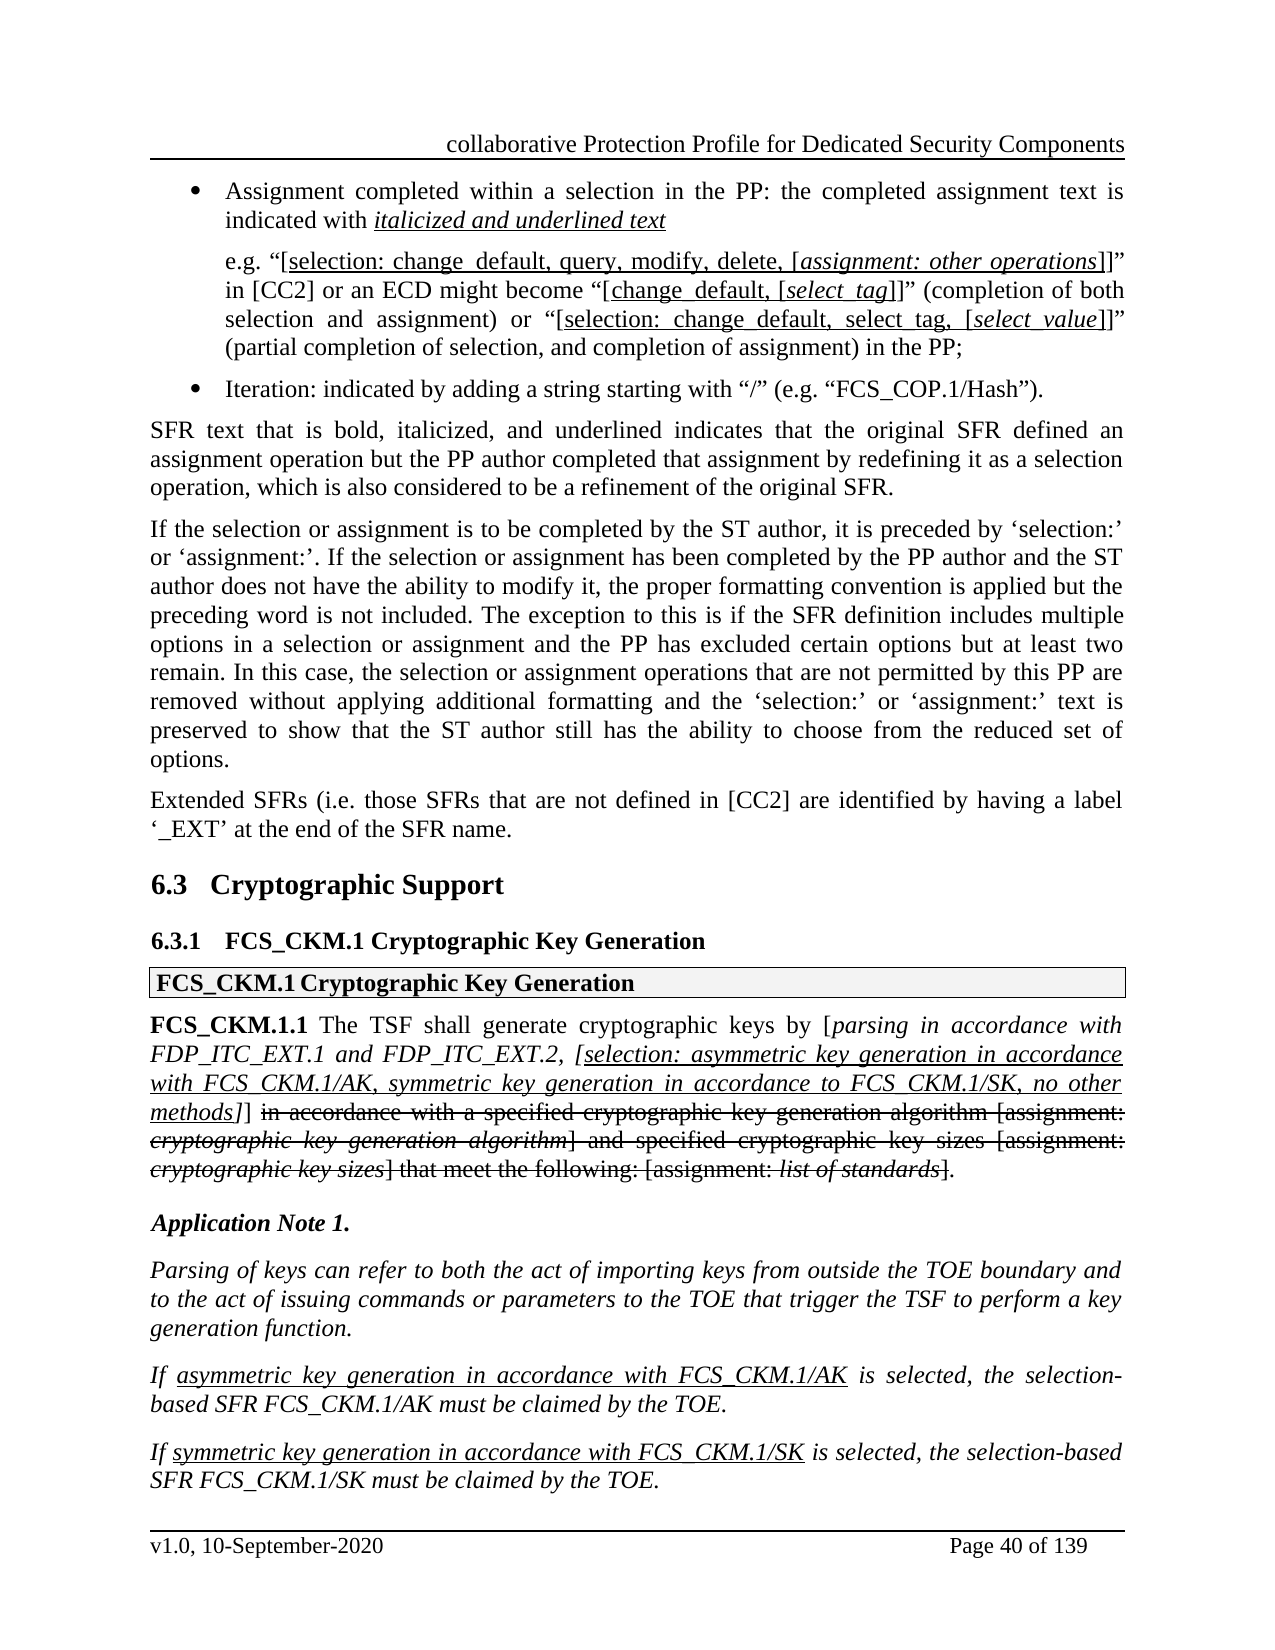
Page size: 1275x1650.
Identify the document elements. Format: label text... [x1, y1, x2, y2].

text Parsing of keys can refer to both the act of importing keys from outside the TOE boundary and to the act of issuing commands or parameters to the TOE that trigger the TSF to perform a key generation function. [150, 1256, 1125, 1342]
subtitle Cryptographic Support [151, 867, 1125, 901]
list Assignment completed within a selection in the PP: the completed assignment text is indicated with italicized and underlined text [191, 176, 1125, 234]
text FCS_CKM.1 Cryptographic Key Generation [150, 968, 1125, 997]
text Extended SFRs (i.e. those SFRs that are not defined in [CC2] are identified by having a label ‘_EXT’ at the end of the SFR name. [150, 785, 1125, 842]
text FCS_CKM.1.1 The TSF shall generate cryptographic keys by [parsing in accordance with FDP_ITC_EXT.1 and FDP_ITC_EXT.2, [selection: asymmetric key generation in accordance with FCS_CKM.1/AK, symmetric key generation in accordance to FCS_CKM.1/SK, no other methods]] in accordance with a specified cryptographic key generation algorithm [assignment: cryptographic key generation algorithm] and specified cryptographic key sizes [assignment: cryptographic key sizes] that meet the following: [assignment: list of standards]. [150, 1143, 1125, 1183]
list Iteration: indicated by adding a string starting with “/” (e.g. “FCS_COP.1/Hash”). [191, 374, 1125, 402]
text FCS_CKM.1.1 The TSF shall generate cryptographic keys by [parsing in accordance with FDP_ITC_EXT.1 and FDP_ITC_EXT.2, [selection: asymmetric key generation in accordance with FCS_CKM.1/AK, symmetric key generation in accordance to FCS_CKM.1/SK, no other methods]] in accordance with a specified cryptographic key generation algorithm [assignment: cryptographic key generation algorithm] and specified cryptographic key sizes [assignment: cryptographic key sizes] that meet the following: [assignment: list of standards]. [150, 1011, 1125, 1141]
text If the selection or assignment is to be completed by the ST author, it is preceded by ‘selection:’ or ‘assignment:’. If the selection or assignment has been completed by the PP author and the ST author does not have the ability to modify it, the proper formatting convention is applied but the preceding word is not included. The exception to this is if the SFR definition includes multiple options in a selection or assignment and the PP has excluded certain options but at least two remain. In this case, the selection or assignment operations that are not permitted by this PP are removed without applying additional formatting and the ‘selection:’ or ‘assignment:’ text is preserved to show that the ST author still has the ability to choose from the reduced set of options. [150, 514, 1125, 772]
text If symmetric key generation in accordance with FCS_CKM.1/SK is selected, the selection-based SFR FCS_CKM.1/SK must be claimed by the TOE. [150, 1437, 1125, 1494]
text e.g. “[selection: change_default, query, modify, delete, [assignment: other operations]]” in [CC2] or an ECD might become “[change_default, [select_tag]]” (completion of both selection and assignment) or “[selection: change_default, select_tag, [select_value]]” (partial completion of selection, and completion of assignment) in the PP; [225, 246, 1125, 361]
subtitle FCS_CKM.1 Cryptographic Key Generation [151, 926, 1125, 955]
text If asymmetric key generation in accordance with FCS_CKM.1/AK is selected, the selection-based SFR FCS_CKM.1/AK must be claimed by the TOE. [150, 1361, 1125, 1418]
text SFR text that is bold, italicized, and underlined indicates that the original SFR defined an assignment operation but the PP author completed that assignment by redefining it as a selection operation, which is also considered to be a refinement of the original SFR. [150, 415, 1125, 501]
